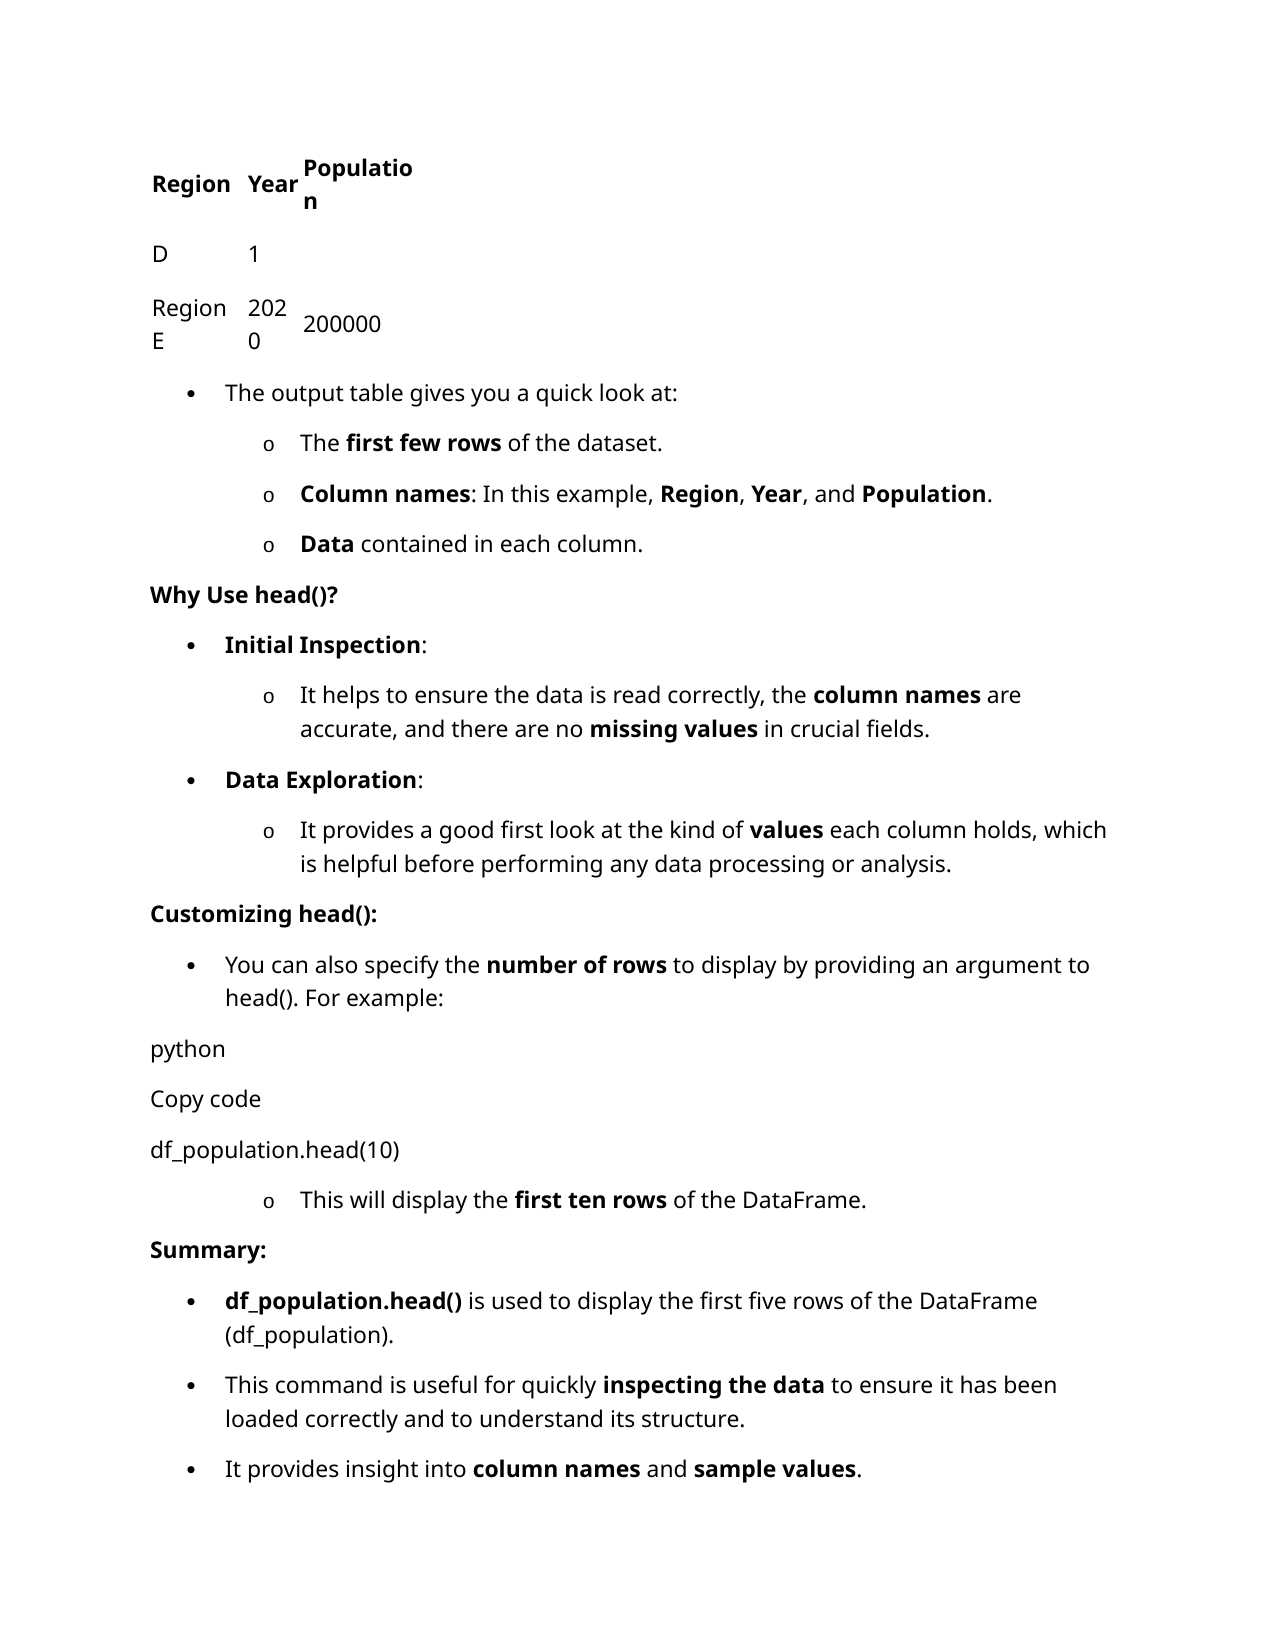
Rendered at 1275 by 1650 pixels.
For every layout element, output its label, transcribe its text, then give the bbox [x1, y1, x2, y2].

text df_population.head(10) [150, 1133, 1125, 1165]
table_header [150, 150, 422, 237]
text Copy code [150, 1083, 1125, 1114]
list It helps to ensure the data is read correctly, the column names are accurate, and there are no missing values in crucial fields. [262, 679, 1125, 744]
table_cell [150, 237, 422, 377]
list This will display the first ten rows of the DataFrame. [262, 1184, 1125, 1215]
list It provides a good first look at the kind of values each column holds, which is helpful before performing any data processing or analysis. [262, 814, 1125, 879]
list Column names: In this example, Region, Year, and Population. [262, 478, 1125, 509]
list Initial Inspection: [187, 629, 1125, 660]
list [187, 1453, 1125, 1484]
text Why Use head()? [150, 578, 1125, 610]
text python [150, 1033, 1125, 1064]
text Customizing head(): [150, 898, 1125, 929]
list The first few rows of the dataset. [262, 427, 1125, 458]
text Summary: [150, 1234, 1125, 1266]
list You can also specify the number of rows to display by providing an argument to head(). For example: [187, 948, 1125, 1013]
list The output table gives you a quick look at: [187, 377, 1125, 408]
list df_population.head() is used to display the first five rows of the DataFrame (df_population). [187, 1285, 1125, 1350]
list Data Exploration: [187, 763, 1125, 795]
list This command is useful for quickly inspecting the data to ensure it has been loaded correctly and to understand its structure. [187, 1369, 1125, 1434]
list Data contained in each column. [262, 528, 1125, 559]
